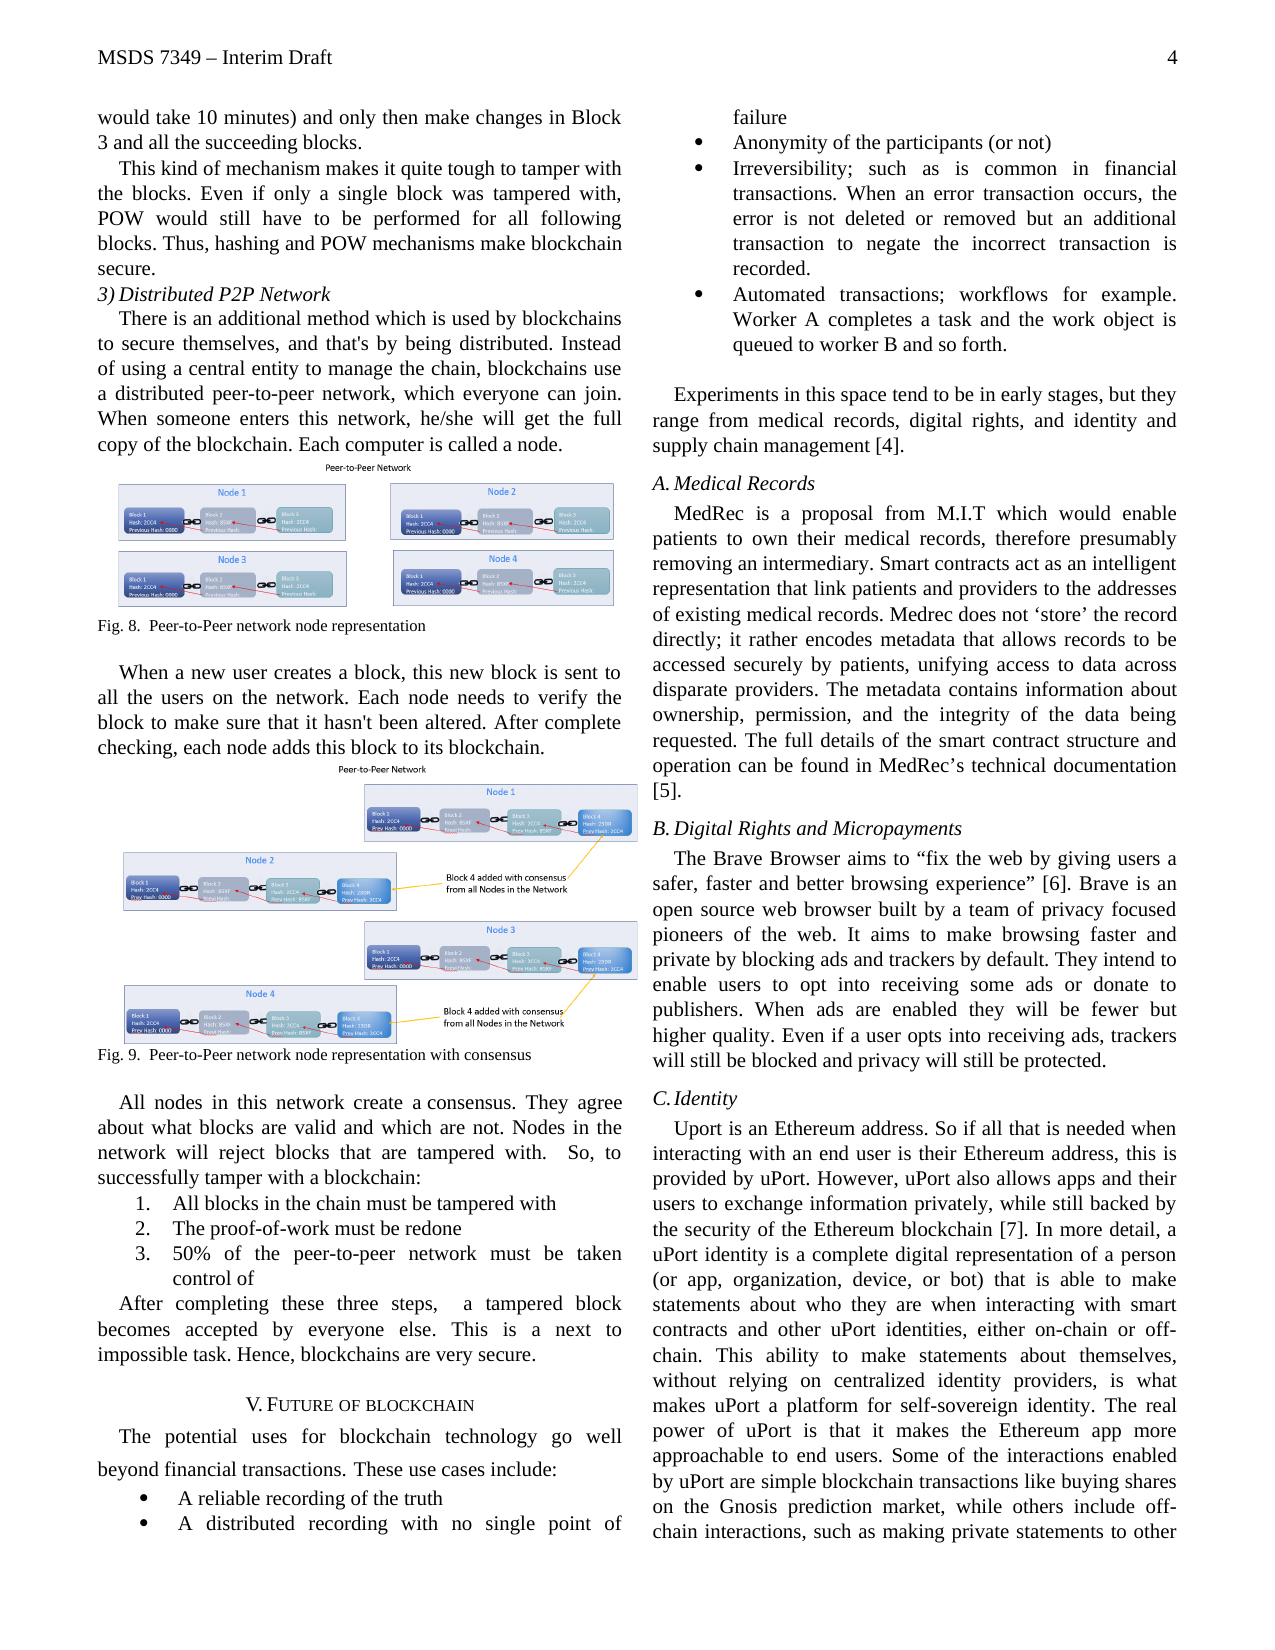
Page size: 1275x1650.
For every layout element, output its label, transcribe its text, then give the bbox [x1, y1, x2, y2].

text The potential uses for blockchain technology go well beyond financial transactions. These use cases include: [97, 1424, 622, 1484]
subtitle Digital Rights and Micropayments [652, 816, 1177, 840]
text This kind of mechanism makes it quite tough to tamper with the blocks. Even if only a single block was tampered with, POW would still have to be performed for all following blocks. Thus, hashing and POW mechanisms make blockchain secure. [97, 155, 622, 280]
text MedRec is a proposal from M.I.T which would enable patients to own their medical records, therefore presumably removing an intermediary. Smart contracts act as an intelligent representation that link patients and providers to the addresses of existing medical records. Medrec does not ‘store’ the record directly; it rather encodes metadata that allows records to be accessed securely by patients, unifying access to data across disparate providers. The metadata contains information about ownership, permission, and the integrity of the data being requested. The full details of the smart contract structure and operation can be found in MedRec’s technical documentation [5]. [652, 501, 1177, 802]
text The Brave Browser aims to “fix the web by giving users a safer, faster and better browsing experience” [6]. Brave is an open source web browser built by a team of privacy focused pioneers of the web. It aims to make browsing faster and private by blocking ads and trackers by default. They intend to enable users to opt into receiving some ads or donate to publishers. When ads are enabled they will be fewer but higher quality. Even if a user opts into receiving ads, trackers will still be blocked and privacy will still be protected. [652, 846, 1177, 1072]
list A distributed recording with no single point of failure [695, 105, 1177, 129]
text Experiments in this space tend to be in early stages, but they range from medical records, digital rights, and identity and supply chain management [4]. [652, 382, 1177, 457]
list 50% of the peer-to-peer network must be taken control of [135, 1241, 622, 1290]
text After completing these three steps, a tampered block becomes accepted by everyone else. This is a next to impossible task. Hence, blockchains are very secure. [97, 1291, 622, 1366]
list Automated transactions; workflows for example. Worker A completes a task and the work object is queued to worker B and so forth. [695, 281, 1177, 356]
picture [118, 760, 638, 1044]
text Fig. 8. Peer-to-Peer network node representation [97, 615, 622, 634]
list A distributed recording with no single point of failure [140, 1511, 622, 1535]
list The proof-of-work must be redone [135, 1216, 622, 1240]
picture [118, 456, 616, 615]
subtitle Distributed P2P Network [97, 281, 622, 306]
list A reliable recording of the truth [140, 1486, 622, 1510]
list All blocks in the chain must be tampered with [135, 1190, 622, 1214]
text When a new user creates a block, this new block is sent to all the users on the network. Each node needs to verify the block to make sure that it hasn't been altered. After complete checking, each node adds this block to its blockchain. [97, 660, 622, 759]
text Fig. 9. Peer-to-Peer network node representation with consensus [97, 1045, 622, 1064]
subtitle Future of blockchain [97, 1392, 622, 1416]
list Irreversibility; such as is common in financial transactions. When an error transaction occurs, the error is not deleted or removed but an additional transaction to negate the incorrect transaction is recorded. [695, 155, 1177, 280]
text There is an additional method which is used by blockchains to secure themselves, and that's by being distributed. Instead of using a central entity to manage the chain, blockchains use a distributed peer-to-peer network, which everyone can join. When someone enters this network, he/she will get the full copy of the blockchain. Each computer is called a node. [97, 306, 622, 456]
text All nodes in this network create a consensus. They agree about what blocks are valid and which are not. Nodes in the network will reject blocks that are tampered with. So, to successfully tamper with a blockchain: [97, 1089, 622, 1189]
subtitle Medical Records [652, 470, 1177, 494]
list Anonymity of the participants (or not) [695, 130, 1177, 154]
subtitle Identity [652, 1085, 1177, 1109]
